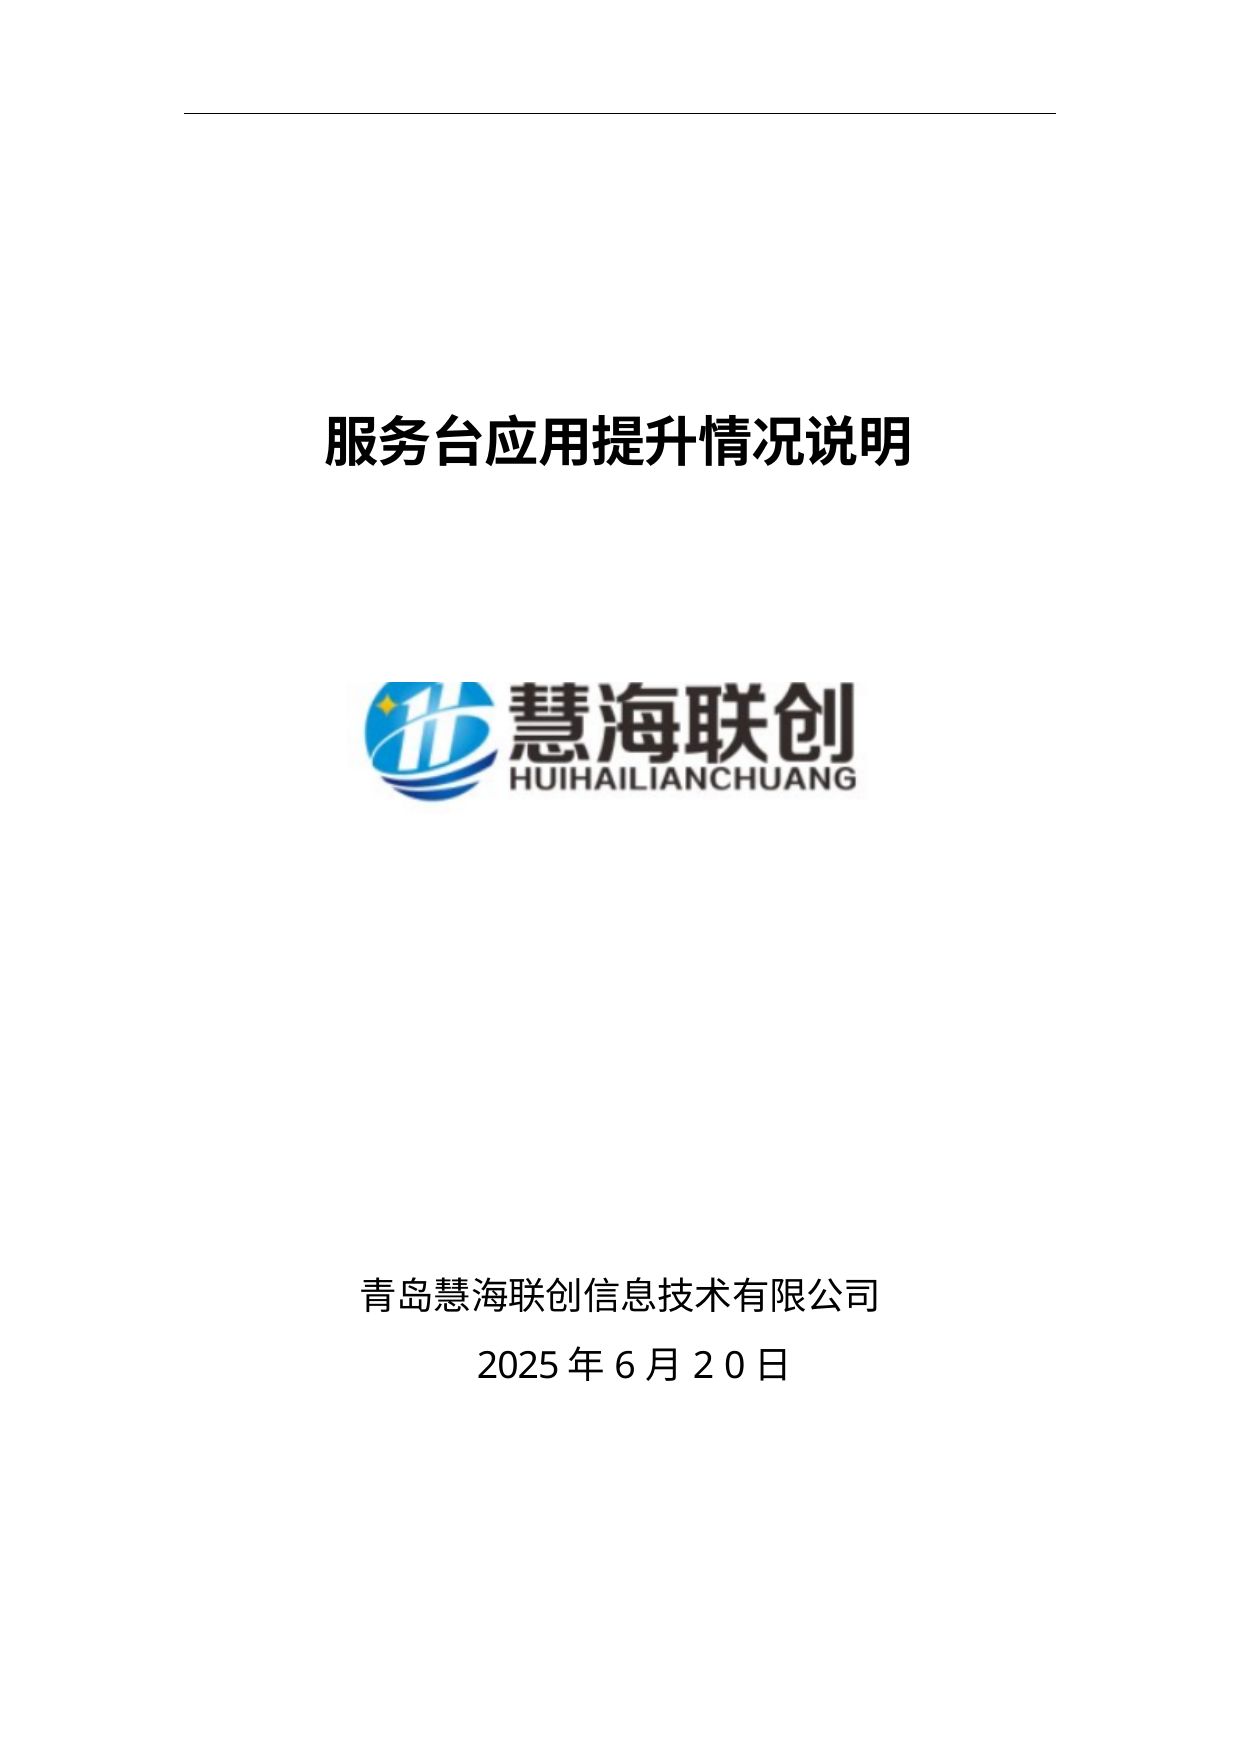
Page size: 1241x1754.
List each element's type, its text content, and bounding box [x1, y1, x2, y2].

text 服务台应用提升情况说明 [324, 408, 1056, 475]
text 青岛慧海联创信息技术有限公司 [359, 1272, 1056, 1318]
picture [346, 682, 894, 814]
text 2025年 6 月 2 0 日 [477, 1342, 1056, 1388]
